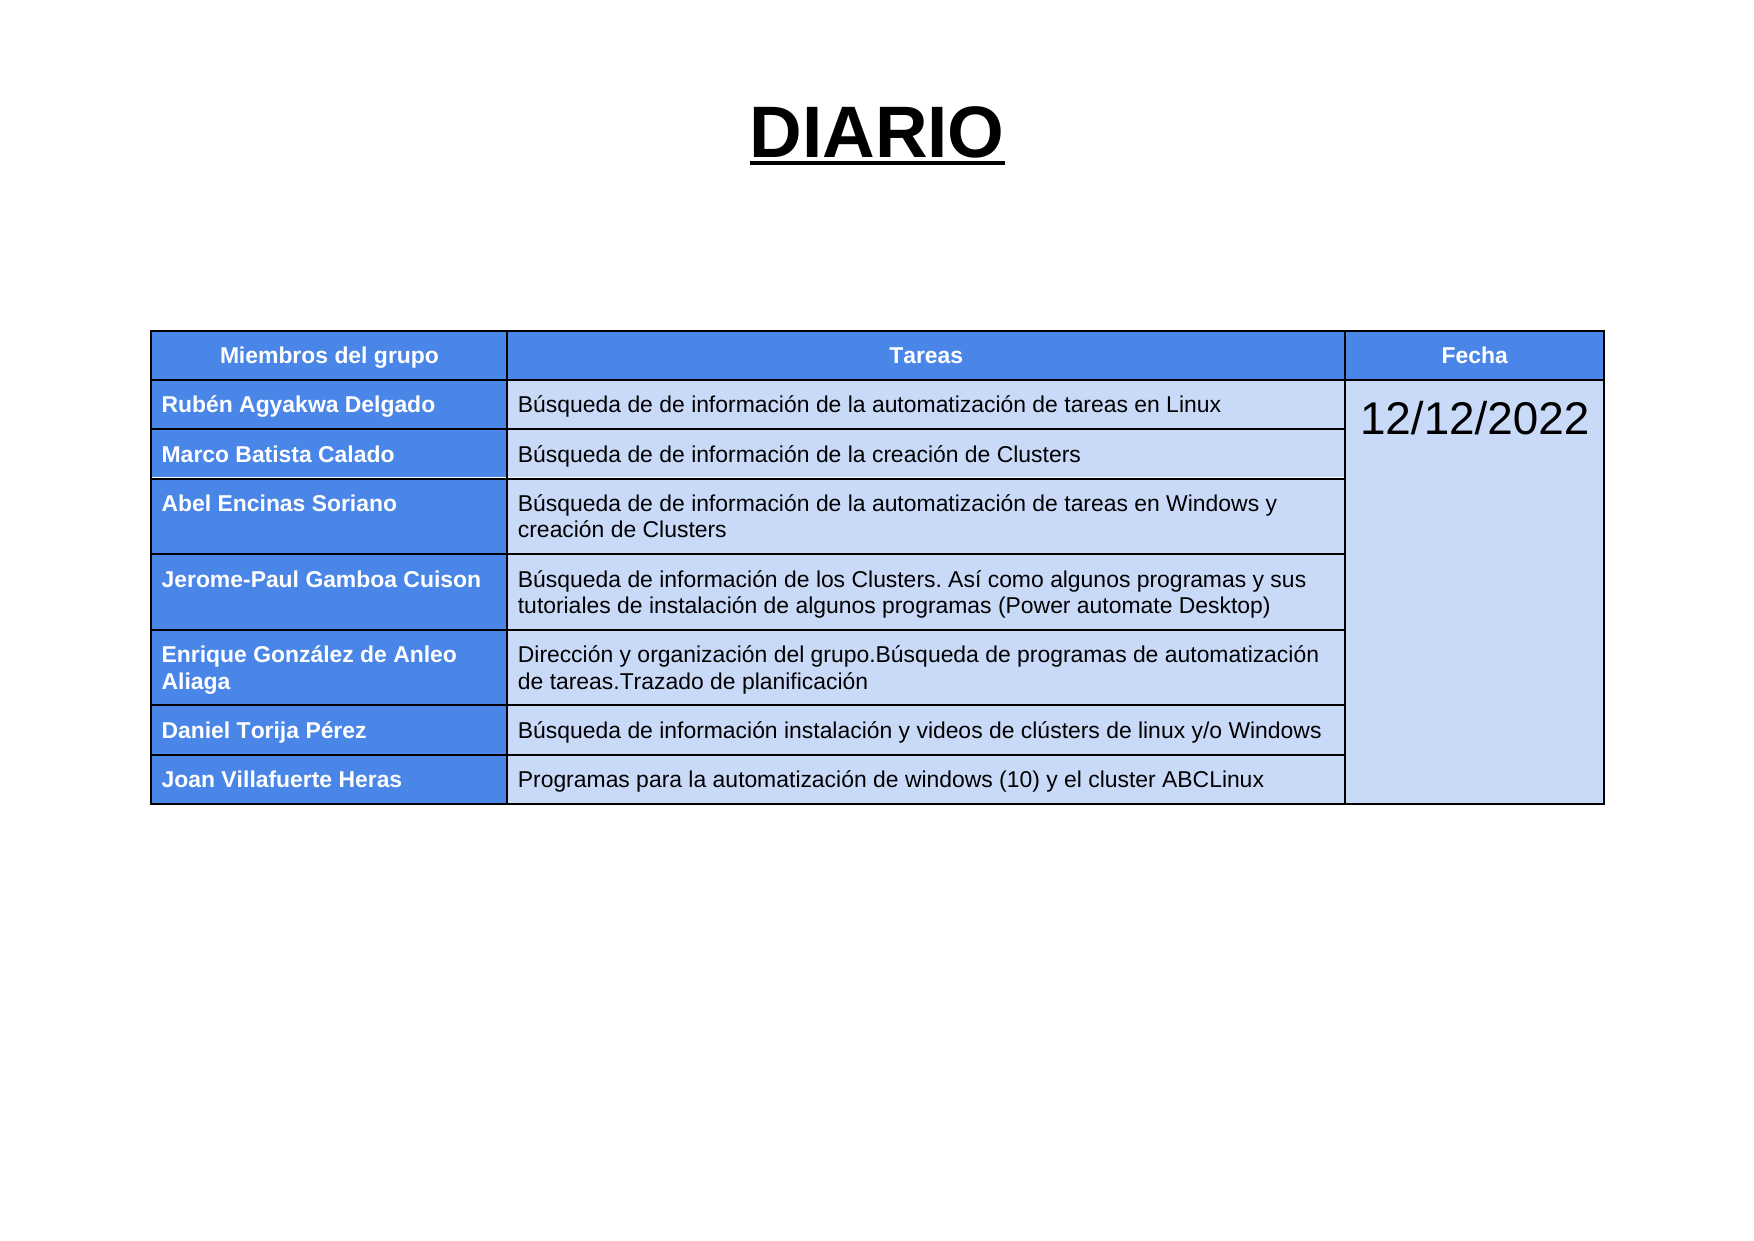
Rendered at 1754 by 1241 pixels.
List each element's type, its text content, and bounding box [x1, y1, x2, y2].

table_cell Búsqueda de de información de la creación de Clusters [508, 430, 1344, 477]
table_header Tareas [508, 332, 1344, 379]
table_cell Marco Batista Calado [152, 430, 506, 477]
table_cell Búsqueda de información de los Clusters. Así como algunos programas y sus tutoriales de instalación de algunos programas (Power automate Desktop) [508, 555, 1344, 629]
table_cell Programas para la automatización de windows (10) y el cluster ABCLinux [508, 756, 1344, 803]
table_cell Búsqueda de de información de la automatización de tareas en Windows y creación de Clusters [508, 480, 1344, 553]
table_cell Joan Villafuerte Heras [152, 756, 506, 803]
table_cell Abel Encinas Soriano [152, 480, 506, 553]
table_cell Búsqueda de de información de la automatización de tareas en Linux [508, 381, 1344, 428]
table_header Fecha [1346, 332, 1603, 379]
table_cell 12/12/2022 [1346, 381, 1603, 803]
table_header Miembros del grupo [152, 332, 506, 379]
table_cell Enrique González de Anleo Aliaga [152, 631, 506, 704]
table_cell Daniel Torija Pérez [152, 706, 506, 754]
table_cell Búsqueda de información instalación y videos de clústers de linux y/o Windows [508, 706, 1344, 754]
table_cell Jerome-Paul Gamboa Cuison [152, 555, 506, 629]
title DIARIO [150, 88, 1604, 172]
table_cell Rubén Agyakwa Delgado [152, 381, 506, 428]
table_cell Dirección y organización del grupo.Búsqueda de programas de automatización de tareas.Trazado de planificación [508, 631, 1344, 704]
